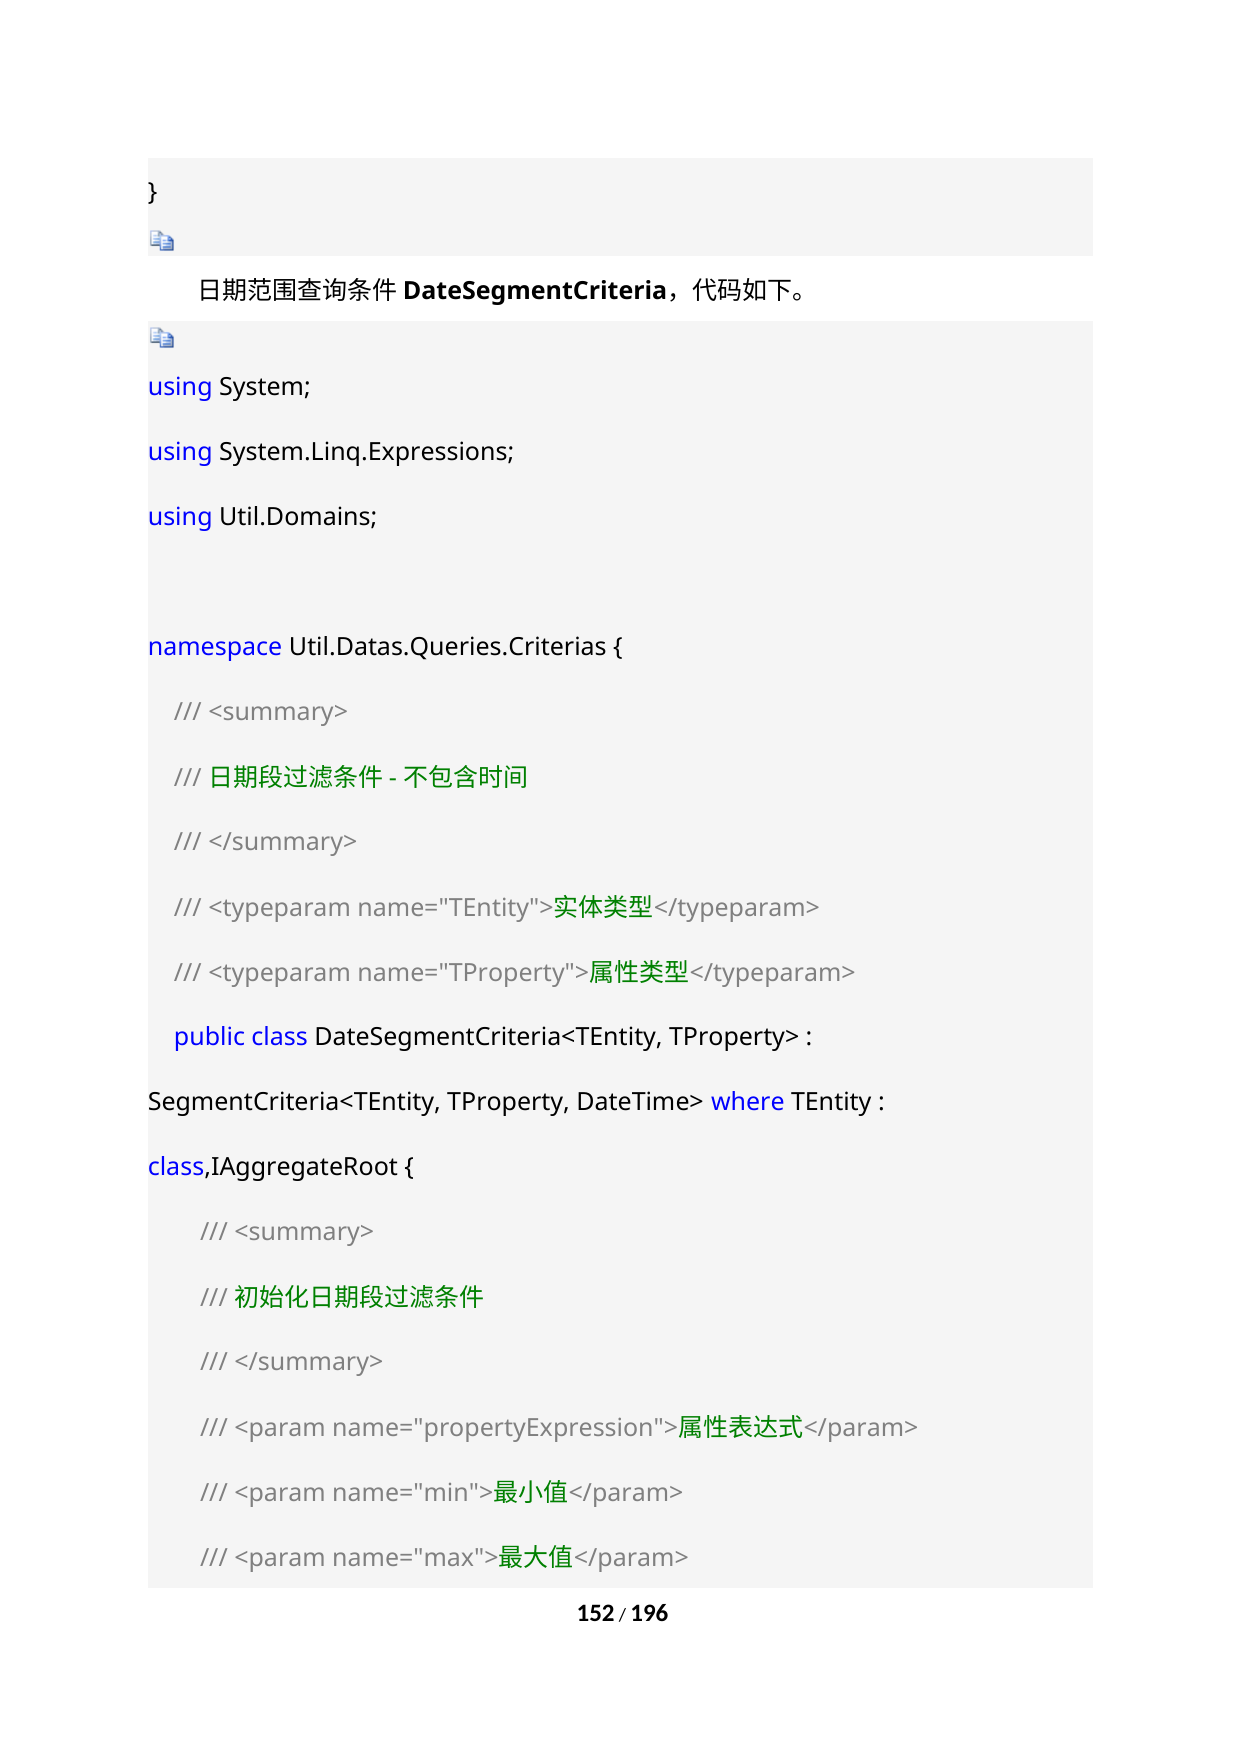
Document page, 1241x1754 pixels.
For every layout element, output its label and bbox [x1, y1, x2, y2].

picture [147, 321, 179, 353]
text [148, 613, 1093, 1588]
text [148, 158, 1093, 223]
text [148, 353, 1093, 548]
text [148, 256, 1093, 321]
picture [147, 224, 179, 256]
